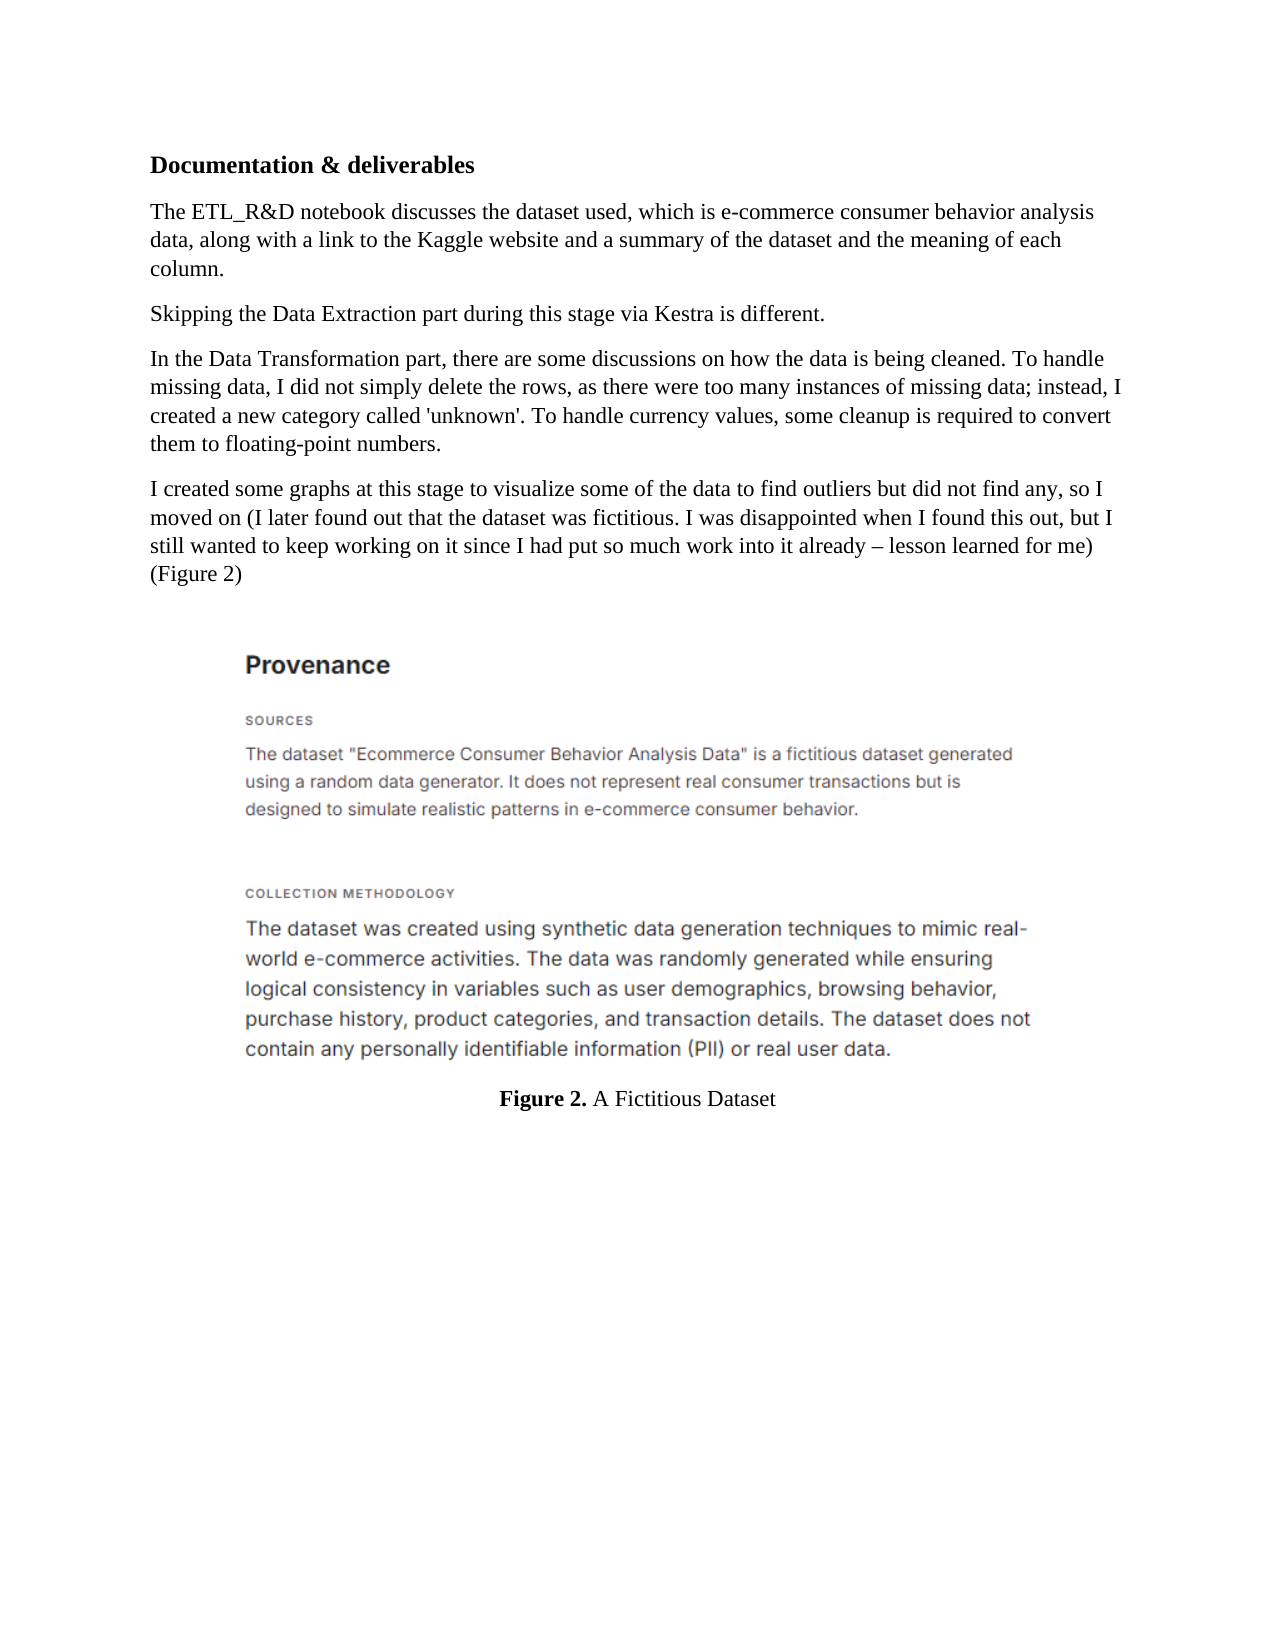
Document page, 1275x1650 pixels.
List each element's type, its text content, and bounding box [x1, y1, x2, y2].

text I created some graphs at this stage to visualize some of the data to find outliers but did not find any, so I moved on (I later found out that the dataset was fictitious. I was disappointed when I found this out, but I still wanted to keep working on it since I had put so much work into it already – lesson learned for me) (Figure 2) [150, 475, 1125, 587]
text The ETL_R&D notebook discusses the dataset used, which is e-commerce consumer behavior analysis data, along with a link to the Kaggle website and a summary of the dataset and the meaning of each column. [150, 198, 1125, 281]
picture [239, 650, 1036, 1066]
text In the Data Transformation part, there are some discussions on how the data is being cleaned. To handle missing data, I did not simply delete the rows, as there were too many instances of missing data; instead, I created a new category called 'unknown'. To handle currency values, some cleanup is required to convert them to floating-point numbers. [150, 345, 1125, 456]
text Documentation & deliverables [150, 150, 1125, 179]
text Figure 2. A Fictitious Dataset [150, 1085, 1125, 1111]
text Skipping the Data Extraction part during this stage via Kestra is different. [150, 300, 1125, 326]
